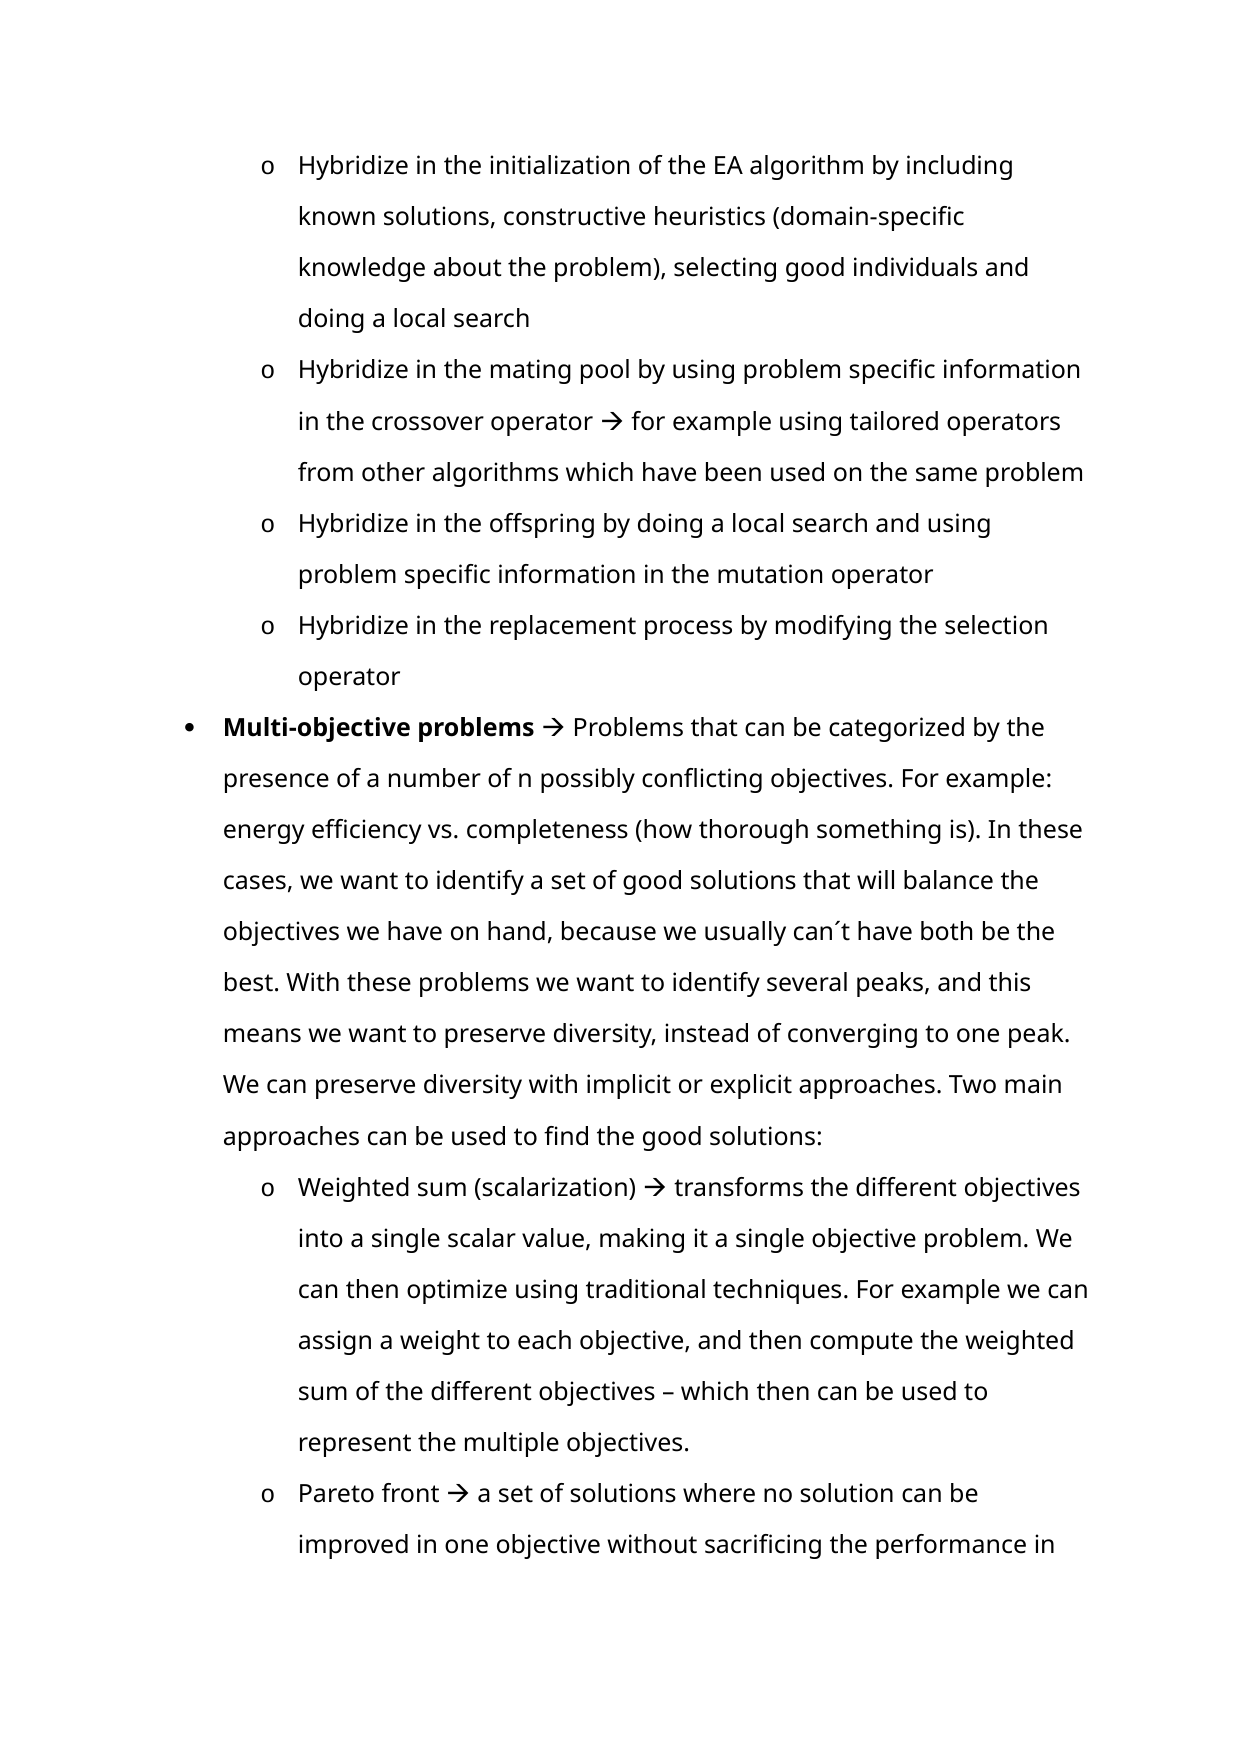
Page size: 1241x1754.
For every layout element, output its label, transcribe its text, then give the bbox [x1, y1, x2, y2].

list Hybridize in the mating pool by using problem specific information in the crossover operator for example using tailored operators from other algorithms which have been used on the same problem [260, 352, 1093, 488]
list Hybridize in the replacement process by modifying the selection operator [260, 608, 1093, 693]
list Multi-objective problems Problems that can be categorized by the presence of a number of n possibly conflicting objectives. For example: energy efficiency vs. completeness (how thorough something is). In these cases, we want to identify a set of good solutions that will balance the objectives we have on hand, because we usually can´t have both be the best. With these problems we want to identify several peaks, and this means we want to preserve diversity, instead of converging to one peak. We can preserve diversity with implicit or explicit approaches. Two main approaches can be used to find the good solutions: [185, 710, 1093, 1152]
list Weighted sum (scalarization) transforms the different objectives into a single scalar value, making it a single objective problem. We can then optimize using traditional techniques. For example we can assign a weight to each objective, and then compute the weighted sum of the different objectives – which then can be used to represent the multiple objectives. [260, 1169, 1093, 1459]
list Hybridize in the offspring by doing a local search and using problem specific information in the mutation operator [260, 505, 1093, 591]
list Hybridize in the initialization of the EA algorithm by including known solutions, constructive heuristics (domain-specific knowledge about the problem), selecting good individuals and doing a local search [260, 148, 1093, 335]
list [260, 1476, 1093, 1561]
